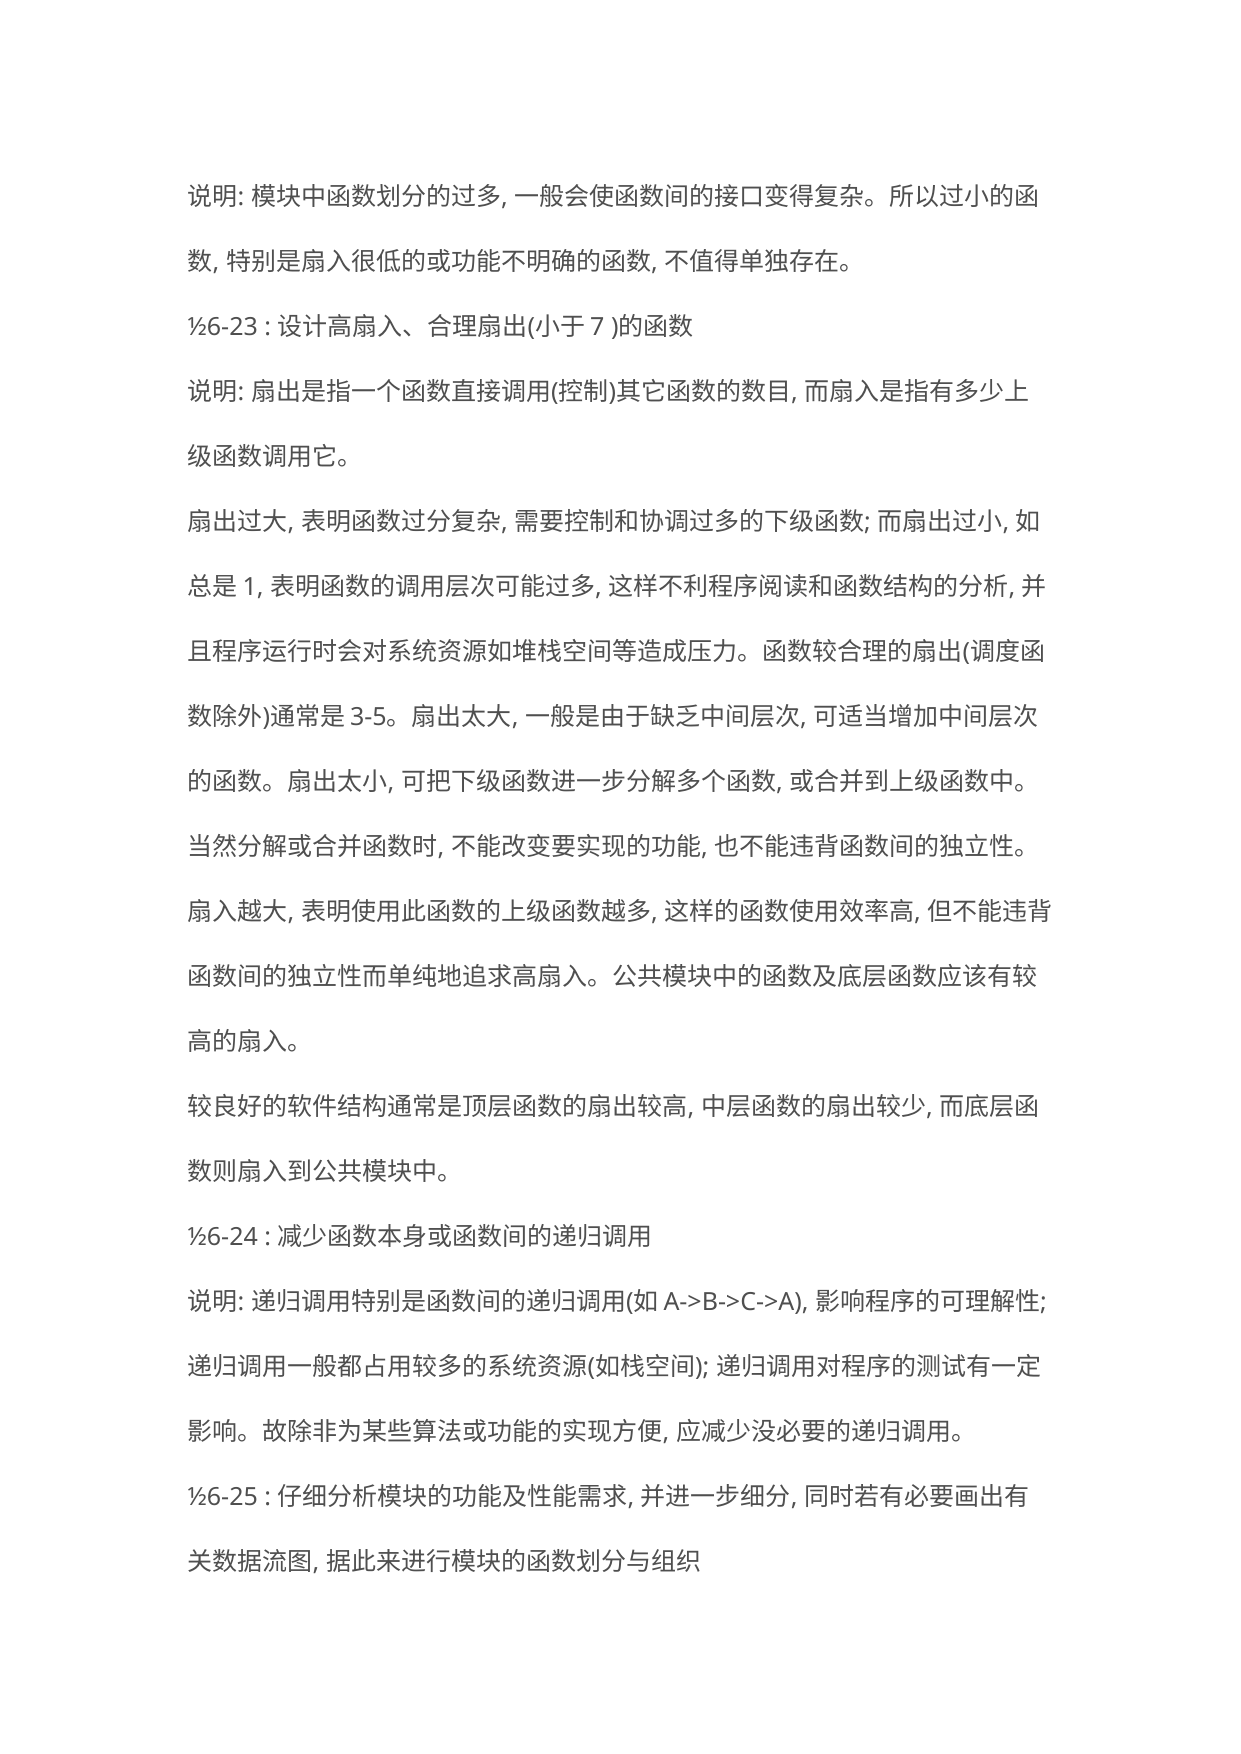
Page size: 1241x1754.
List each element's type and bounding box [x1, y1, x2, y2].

text [187, 162, 1053, 1592]
